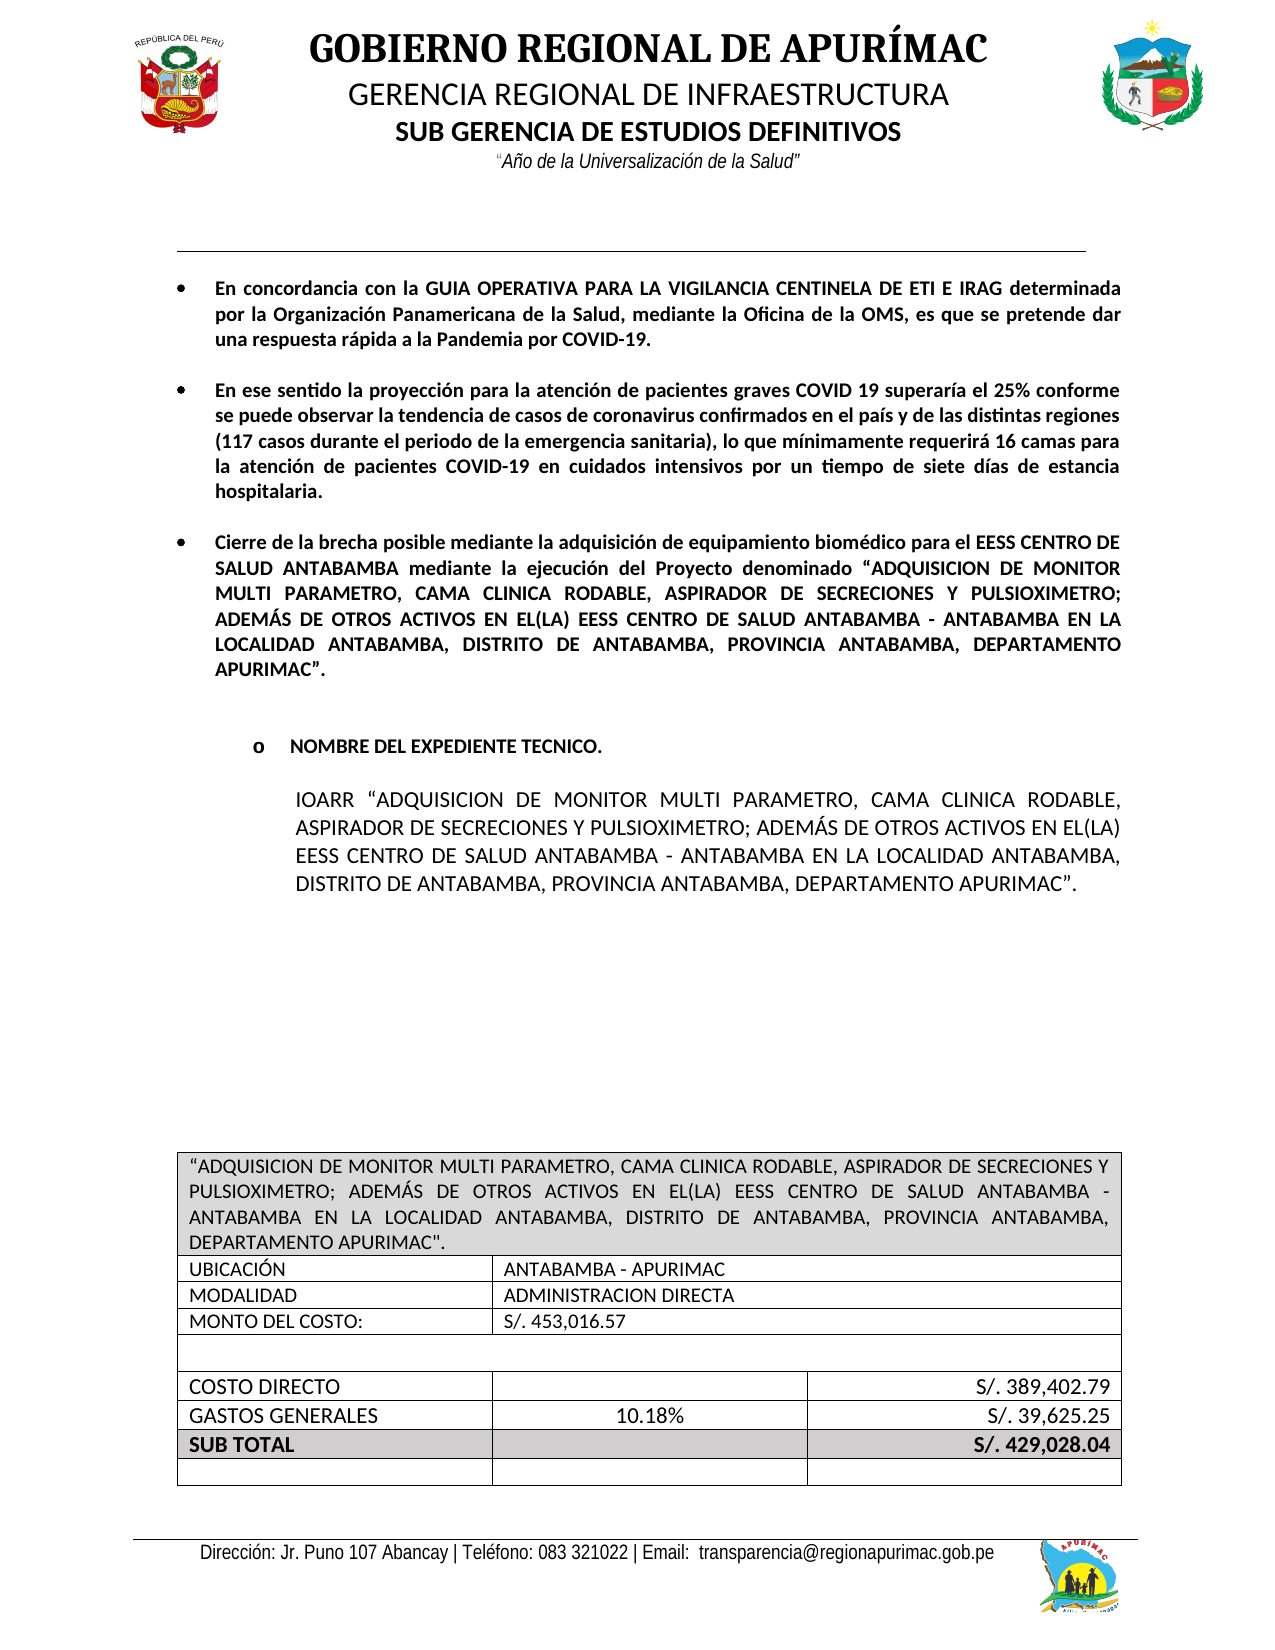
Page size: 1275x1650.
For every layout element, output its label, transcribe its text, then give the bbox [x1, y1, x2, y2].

table_cell ADMINISTRACION DIRECTA [493, 1282, 1121, 1308]
table_cell GASTOS GENERALES [178, 1401, 492, 1429]
table_cell [178, 1459, 492, 1484]
table_cell [493, 1430, 807, 1458]
picture [1101, 17, 1204, 135]
table_cell [178, 1335, 1121, 1371]
picture [1039, 1539, 1119, 1612]
list NOMBRE DEL EXPEDIENTE TECNICO. [252, 733, 1122, 759]
list En ese sentido la proyección para la atención de pacientes graves COVID 19 superaría el 25% conforme se puede observar la tendencia de casos de coronavirus confirmados en el país y de las distintas regiones (117 casos durante el periodo de la emergencia sanitaria), lo que mínimamente requerirá 16 camas para la atención de pacientes COVID-19 en cuidados intensivos por un tiempo de siete días de estancia hospitalaria. [177, 377, 1122, 504]
table_cell COSTO DIRECTO [178, 1372, 492, 1400]
table_cell SUB TOTAL [178, 1430, 492, 1458]
table_cell 10.18% [493, 1401, 807, 1429]
table_cell UBICACIÓN [178, 1256, 492, 1281]
table_cell [808, 1459, 1121, 1484]
table_cell MODALIDAD [178, 1282, 492, 1308]
table_cell MONTO DEL COSTO: [178, 1309, 492, 1334]
table_cell S/. 429,028.04 [808, 1430, 1121, 1458]
list En concordancia con la GUIA OPERATIVA PARA LA VIGILANCIA CENTINELA DE ETI E IRAG determinada por la Organización Panamericana de la Salud, mediante la Oficina de la OMS, es que se pretende dar una respuesta rápida a la Pandemia por COVID-19. [177, 275, 1122, 352]
table_cell S/. 39,625.25 [808, 1401, 1121, 1429]
list Cierre de la brecha posible mediante la adquisición de equipamiento biomédico para el EESS CENTRO DE SALUD ANTABAMBA mediante la ejecución del Proyecto denominado “ADQUISICION DE MONITOR MULTI PARAMETRO, CAMA CLINICA RODABLE, ASPIRADOR DE SECRECIONES Y PULSIOXIMETRO; ADEMÁS DE OTROS ACTIVOS EN EL(LA) EESS CENTRO DE SALUD ANTABAMBA - ANTABAMBA EN LA LOCALIDAD ANTABAMBA, DISTRITO DE ANTABAMBA, PROVINCIA ANTABAMBA, DEPARTAMENTO APURIMAC”. [177, 529, 1122, 682]
table_cell [493, 1372, 807, 1400]
text IOARR “ADQUISICION DE MONITOR MULTI PARAMETRO, CAMA CLINICA RODABLE, ASPIRADOR DE SECRECIONES Y PULSIOXIMETRO; ADEMÁS DE OTROS ACTIVOS EN EL(LA) EESS CENTRO DE SALUD ANTABAMBA - ANTABAMBA EN LA LOCALIDAD ANTABAMBA, DISTRITO DE ANTABAMBA, PROVINCIA ANTABAMBA, DEPARTAMENTO APURIMAC”. [295, 785, 1122, 897]
picture [132, 34, 225, 134]
table_cell [493, 1459, 807, 1484]
table_header “ADQUISICION DE MONITOR MULTI PARAMETRO, CAMA CLINICA RODABLE, ASPIRADOR DE SECRECIONES Y PULSIOXIMETRO; ADEMÁS DE OTROS ACTIVOS EN EL(LA) EESS CENTRO DE SALUD ANTABAMBA - ANTABAMBA EN LA LOCALIDAD ANTABAMBA, DISTRITO DE ANTABAMBA, PROVINCIA ANTABAMBA, DEPARTAMENTO APURIMAC". [178, 1153, 1121, 1255]
table_cell S/. 453,016.57 [493, 1309, 1121, 1334]
table_cell S/. 389,402.79 [808, 1372, 1121, 1400]
table_cell ANTABAMBA - APURIMAC [493, 1256, 1121, 1281]
